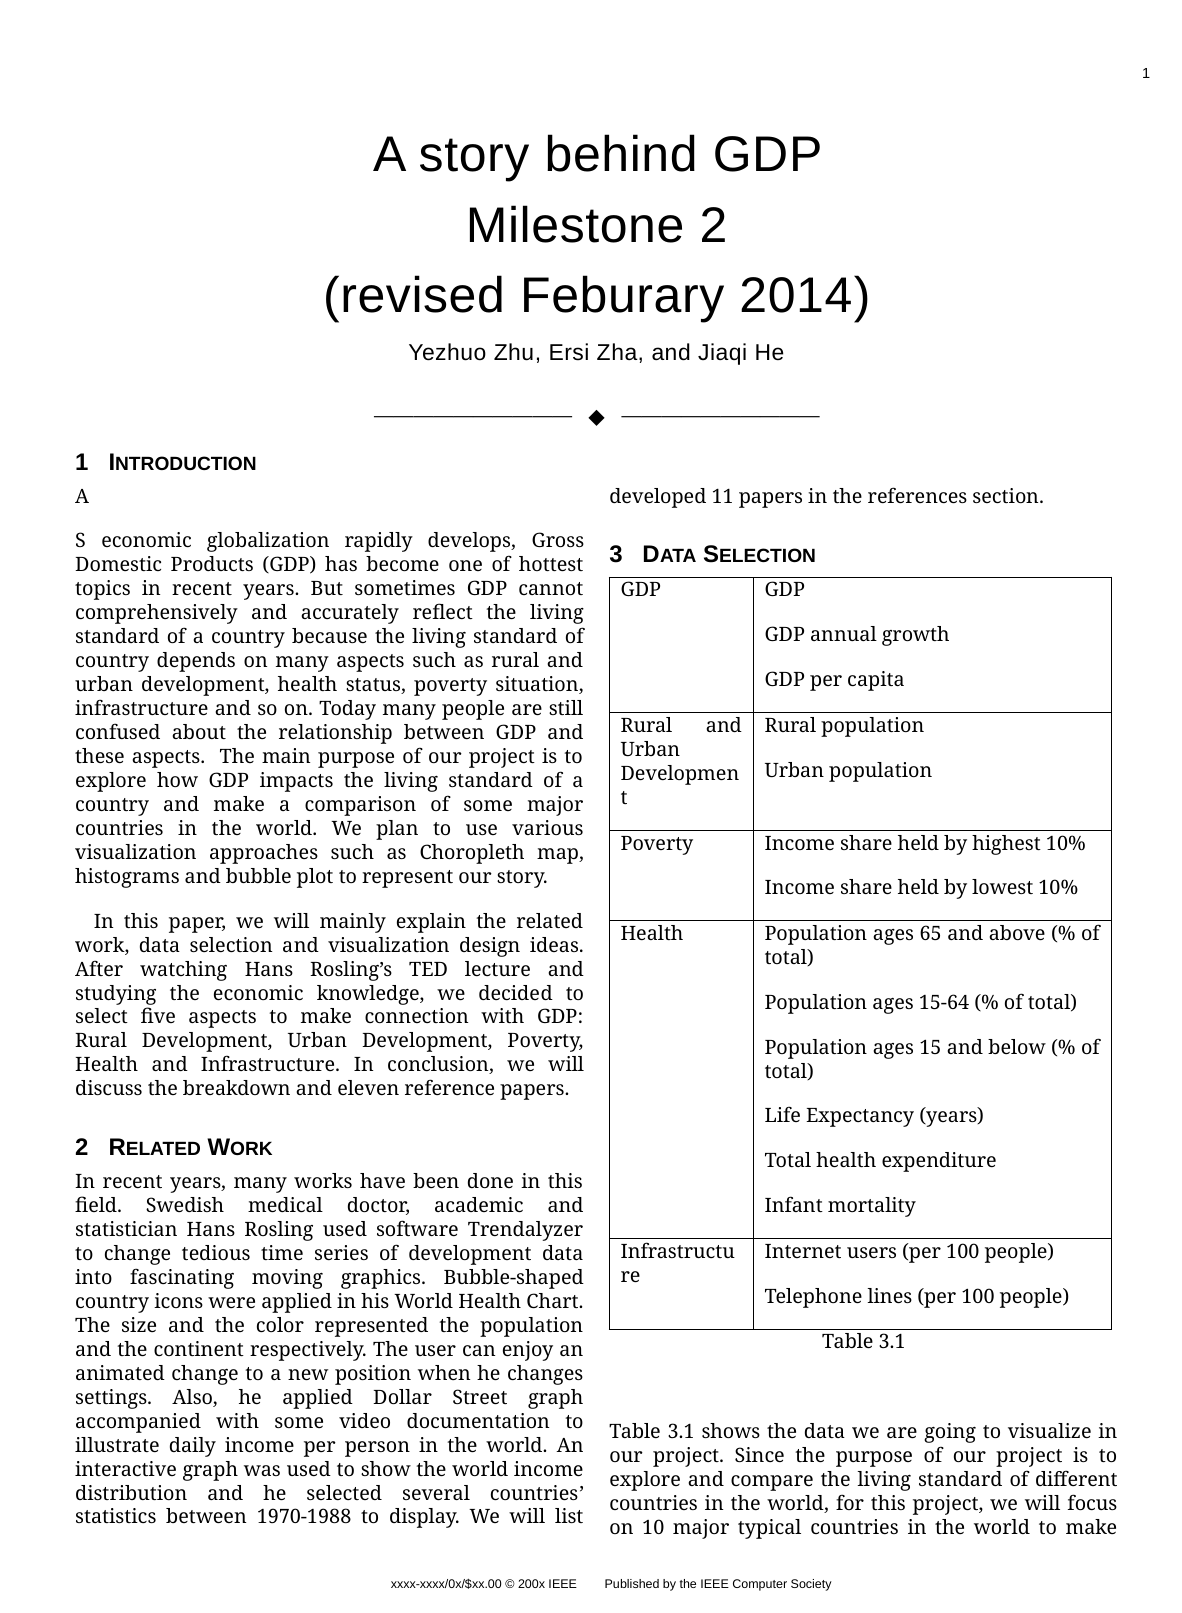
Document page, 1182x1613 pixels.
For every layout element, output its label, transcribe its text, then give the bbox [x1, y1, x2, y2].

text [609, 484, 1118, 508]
text S economic globalization rapidly develops, Gross Domestic Products (GDP) has become one of hottest topics in recent years. But sometimes GDP cannot comprehensively and accurately reflect the living standard of a country because the living standard of country depends on many aspects such as rural and urban development, health status, poverty situation, infrastructure and so on. Today many people are still confused about the relationship between GDP and these aspects. The main purpose of our project is to explore how GDP impacts the living standard of a country and make a comparison of some major countries in the world. We plan to use various visualization approaches such as Choropleth map, histograms and bubble plot to represent our story. [75, 529, 584, 888]
table_header GDP [610, 578, 753, 712]
text In recent years, many works have been done in this field. Swedish medical doctor, academic and statistician Hans Rosling used software Trendalyzer to change tedious time series of development data into fascinating moving graphics. Bubble-shaped country icons were applied in his World Health Chart. The size and the color represented the population and the continent respectively. The user can enjoy an animated change to a new position when he changes settings. Also, he applied Dollar Street graph accompanied with some video documentation to illustrate daily income per person in the world. An interactive graph was used to show the world income distribution and he selected several countries’ statistics between 1970-1988 to display. We will list developed 11 papers in the references section. [75, 1169, 584, 1529]
text Yezhuo Zhu, Ersi Zha, and Jiaqi He [75, 337, 1118, 366]
table_cell Rural and Urban Development [610, 713, 753, 830]
table_cell Internet users (per 100 people) Telephone lines (per 100 people) [754, 1239, 1111, 1329]
title (revised Feburary 2014) [75, 266, 1118, 324]
table_cell Income share held by highest 10% Income share held by lowest 10% [754, 831, 1111, 920]
table_cell Health [610, 921, 753, 1238]
table_cell Infrastructure [610, 1239, 753, 1329]
table_cell Rural population Urban population [754, 713, 1111, 830]
text xxxx-xxxx/0x/$xx.00 © 200x IEEE Published by the IEEE Computer Society [370, 1575, 852, 1592]
title Milestone 2 [75, 195, 1118, 254]
subtitle 2 Related Work [75, 1134, 584, 1161]
subtitle 3 Data Selection [609, 541, 1118, 568]
title A story behind GDP [75, 124, 1118, 183]
subtitle 1 Introduction [75, 448, 1118, 476]
table_header GDP GDP annual growth GDP per capita [754, 578, 1111, 712]
text Table 3.1 [609, 1330, 1118, 1354]
text —————————— —————————— [75, 404, 1118, 428]
text In this paper, we will mainly explain the related work, data selection and visualization design ideas. After watching Hans Rosling’s TED lecture and studying the economic knowledge, we decided to select five aspects to make connection with GDP: Rural Development, Urban Development, Poverty, Health and Infrastructure. In conclusion, we will discuss the breakdown and eleven reference papers. [75, 909, 584, 1101]
table_cell Poverty [610, 831, 753, 920]
table_cell Population ages 65 and above (% of total) Population ages 15-64 (% of total) Population ages 15 and below (% of total) Life Expectancy (years) Total health expenditure Infant mortality [754, 921, 1111, 1238]
